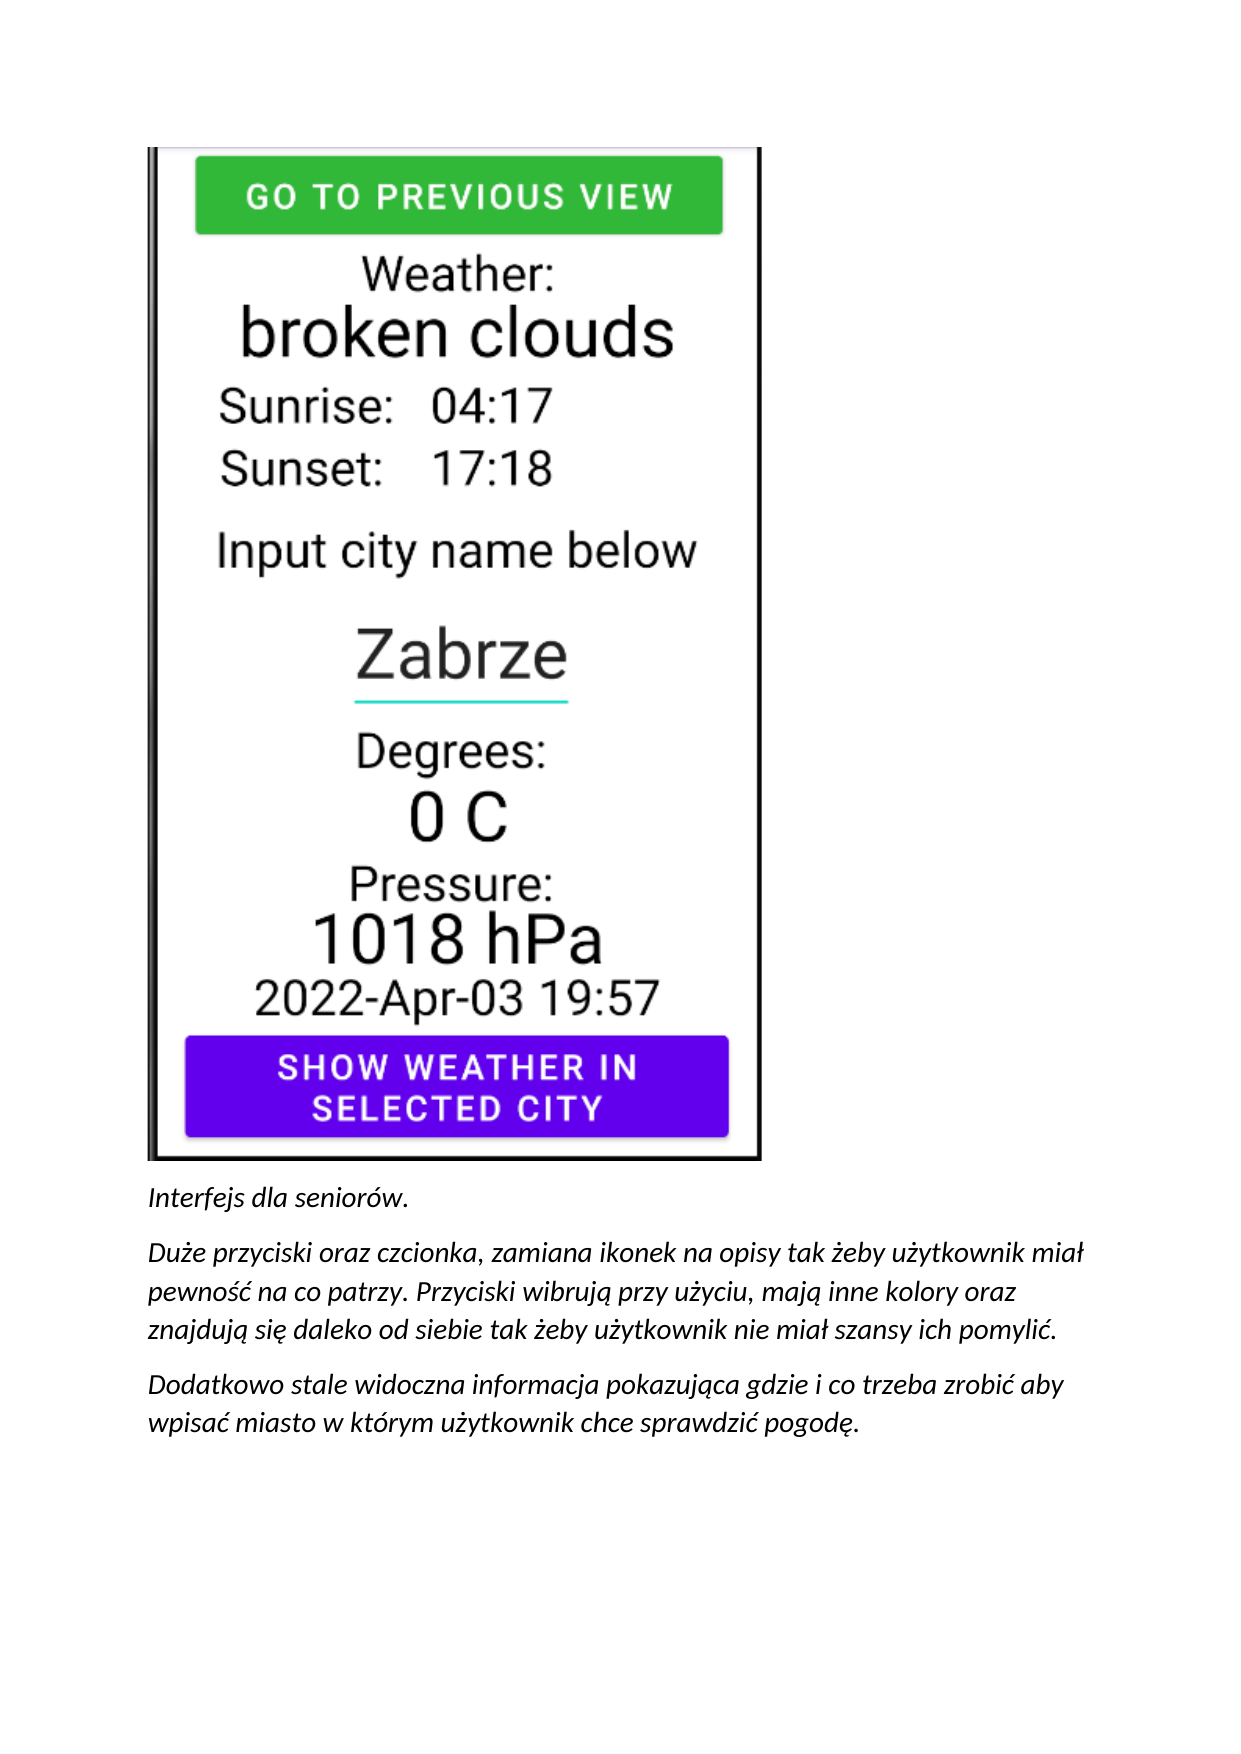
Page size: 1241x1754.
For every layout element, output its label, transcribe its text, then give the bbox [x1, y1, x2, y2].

text Dodatkowo stale widoczna informacja pokazująca gdzie i co trzeba zrobić aby wpisać miasto w którym użytkownik chce sprawdzić pogodę. [148, 1366, 1093, 1440]
picture [147, 147, 762, 1161]
text Duże przyciski oraz czcionka, zamiana ikonek na opisy tak żeby użytkownik miał pewność na co patrzy. Przyciski wibrują przy użyciu, mają inne kolory oraz znajdują się daleko od siebie tak żeby użytkownik nie miał szansy ich pomylić. [148, 1234, 1093, 1347]
text Interfejs dla seniorów. [148, 1179, 1093, 1215]
